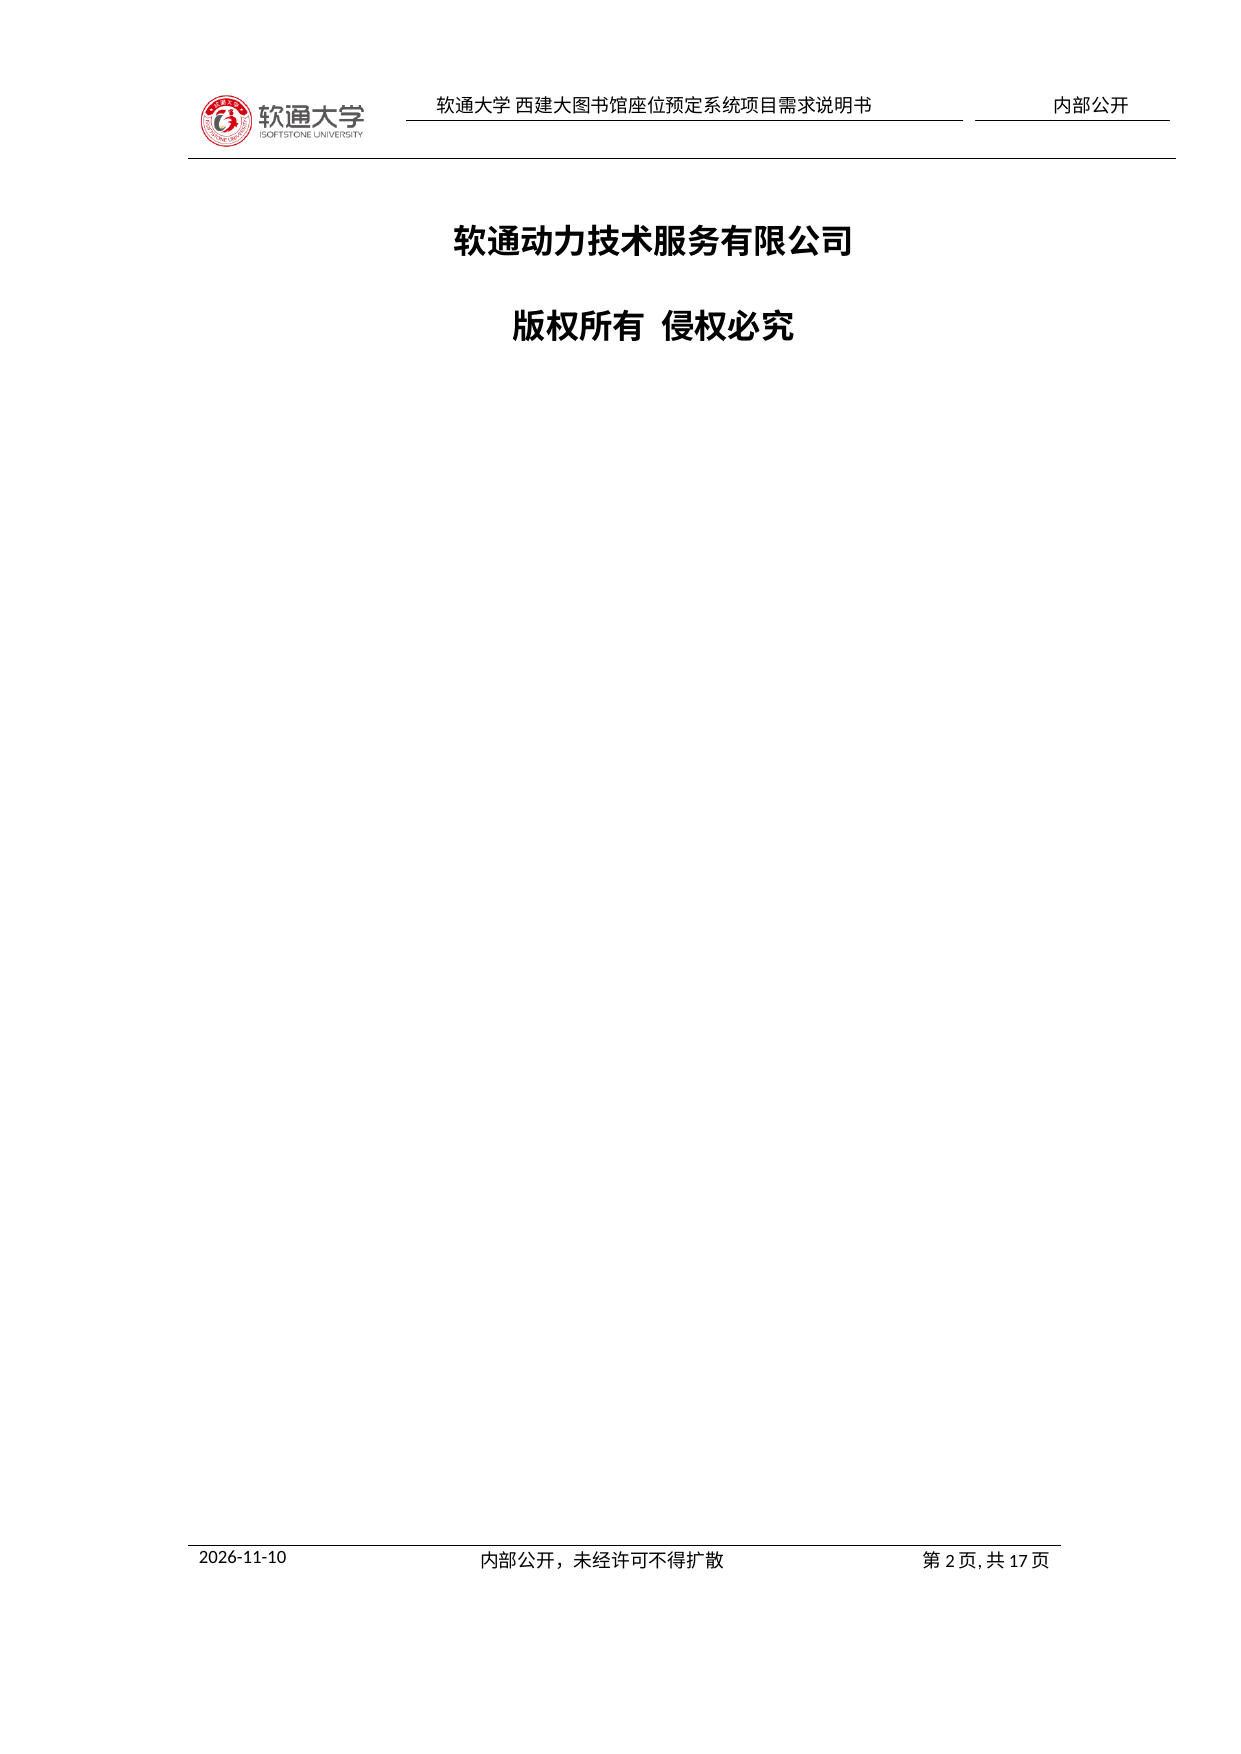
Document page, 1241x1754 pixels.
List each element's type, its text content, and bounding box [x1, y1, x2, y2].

text 版权所有 侵权必究 [187, 292, 1053, 357]
picture [193, 88, 370, 149]
text 软通动力技术服务有限公司 [187, 206, 1053, 271]
